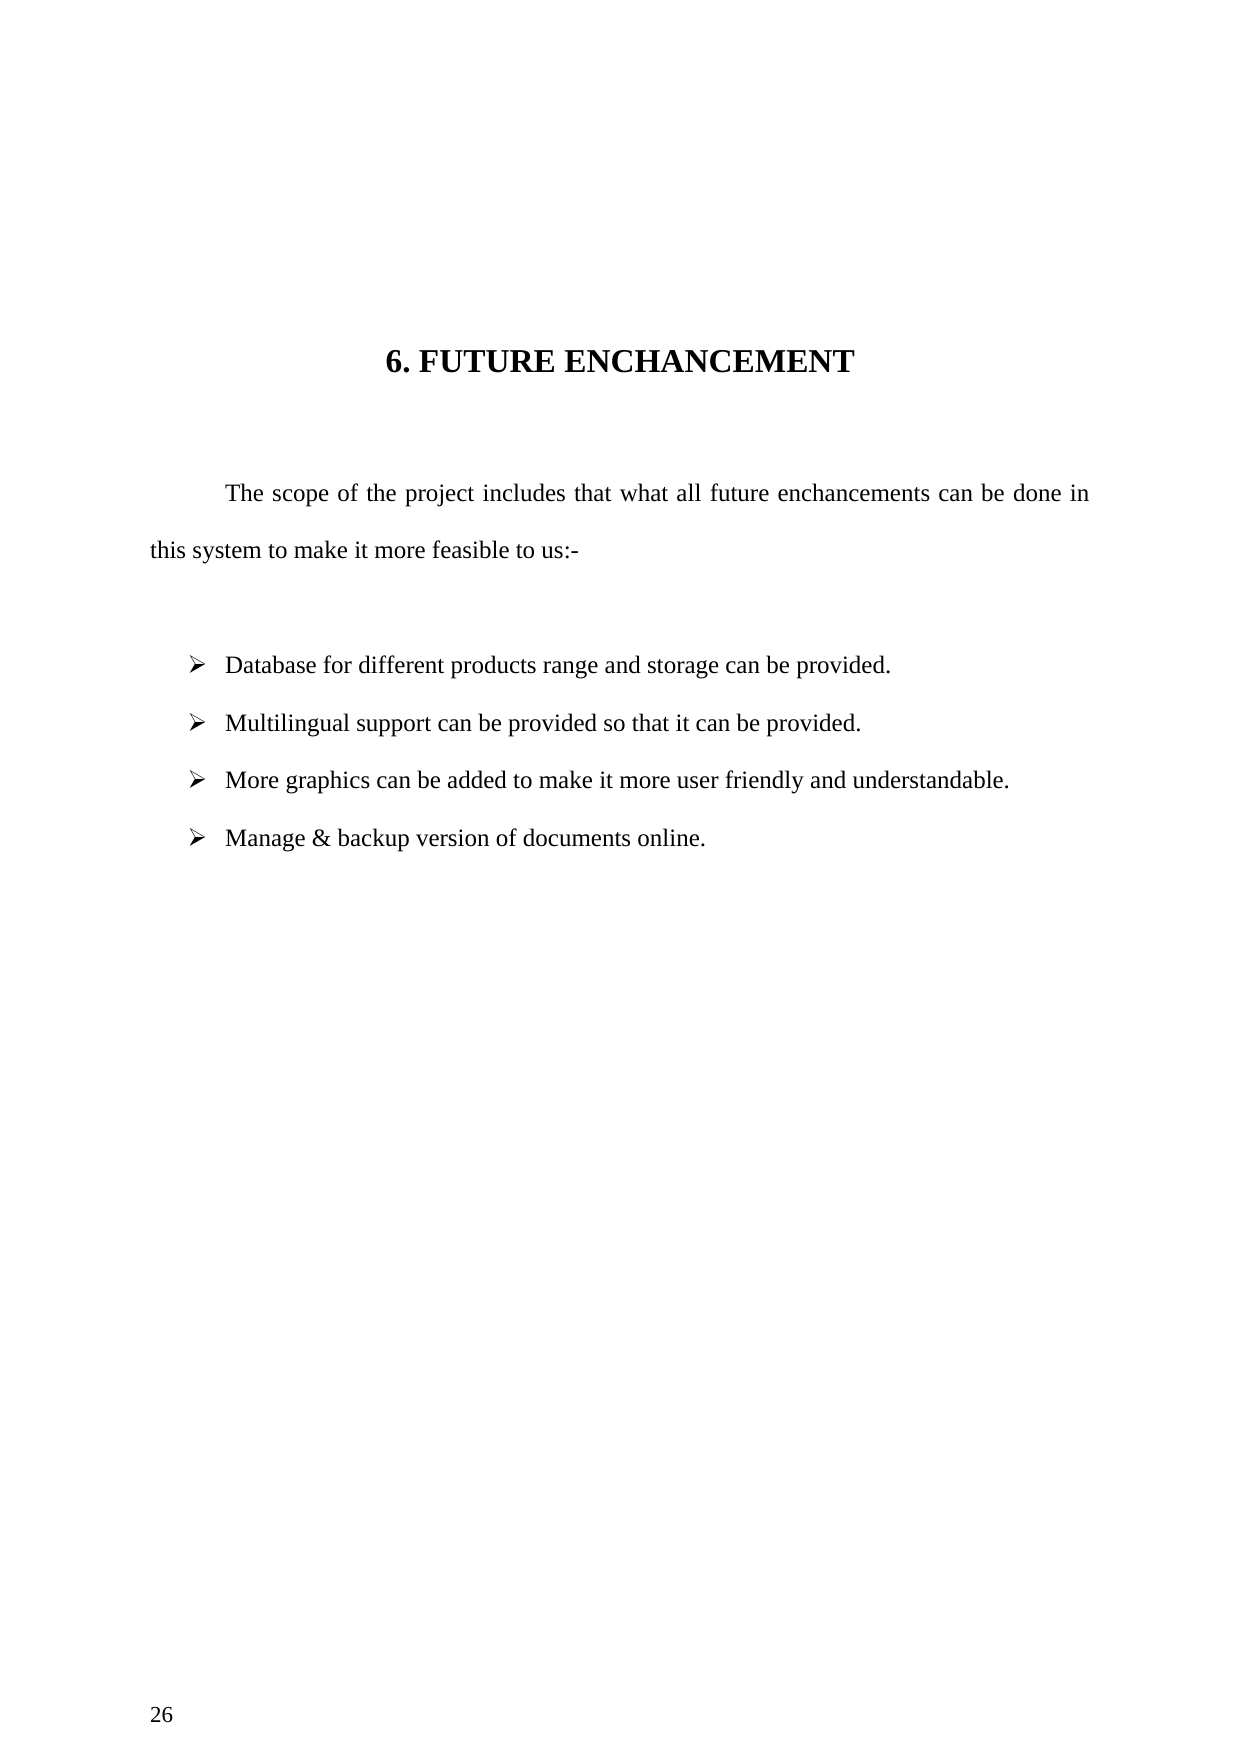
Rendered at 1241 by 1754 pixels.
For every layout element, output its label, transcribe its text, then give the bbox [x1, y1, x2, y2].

list Database for different products range and storage can be provided. [187, 650, 1090, 679]
list More graphics can be added to make it more user friendly and understandable. [187, 765, 1090, 794]
text 6. FUTURE ENCHANCEMENT [150, 341, 1090, 379]
text The scope of the project includes that what all future enchancements can be done in this system to make it more feasible to us:- [150, 478, 1090, 564]
list Manage & backup version of documents online. [187, 823, 1090, 851]
list Multilingual support can be provided so that it can be provided. [187, 708, 1090, 736]
